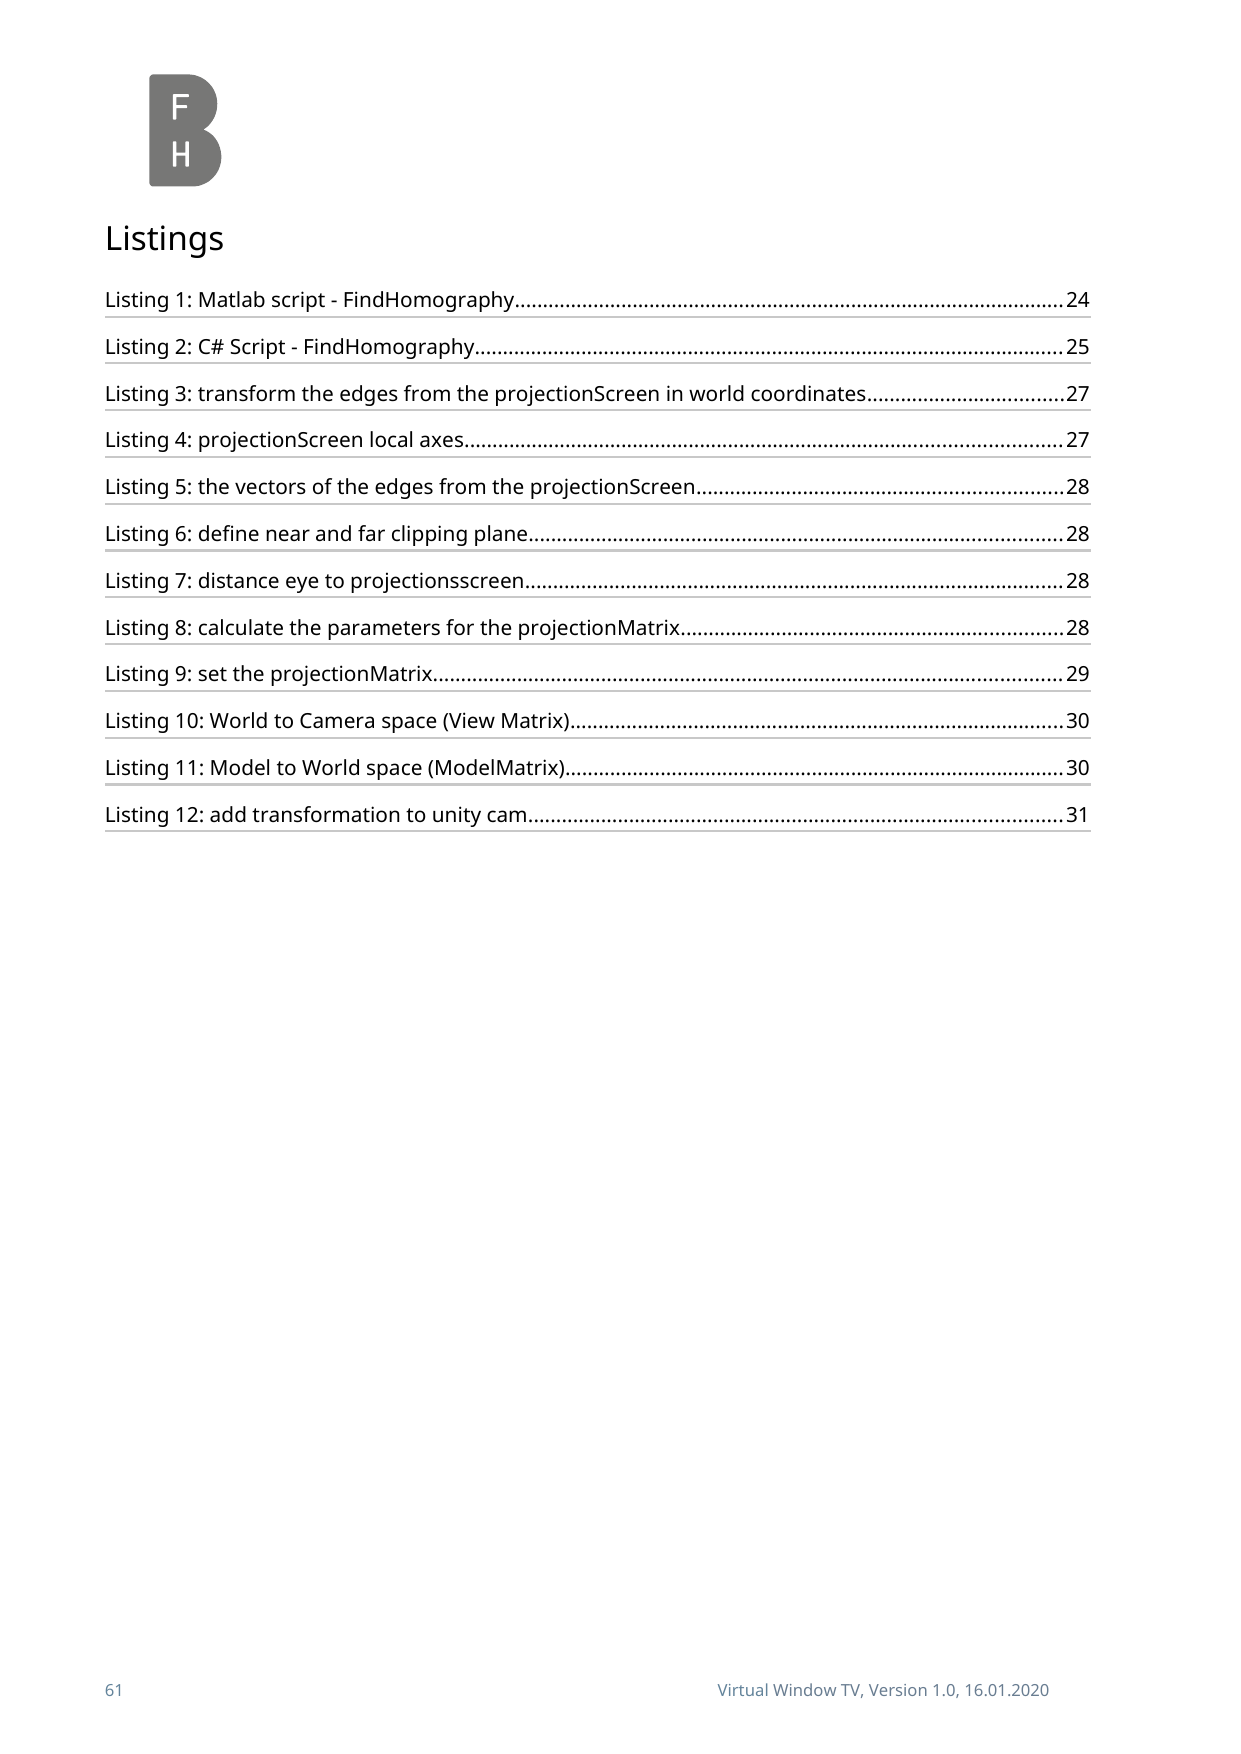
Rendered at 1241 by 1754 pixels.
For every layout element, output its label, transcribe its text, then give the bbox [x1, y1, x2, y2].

text Listing 4: projectionScreen local axes 27 [104, 426, 1091, 458]
text Listing 7: distance eye to projectionsscreen 28 [104, 566, 1091, 598]
text Listing 10: World to Camera space (View Matrix) 30 [104, 706, 1091, 739]
text Listing 1: Matlab script - FindHomography 24 [104, 285, 1091, 318]
text Listing 9: set the projectionMatrix 29 [104, 659, 1091, 692]
text Listing 11: Model to World space (ModelMatrix) 30 [104, 753, 1091, 786]
text Listing 8: calculate the parameters for the projectionMatrix 28 [104, 613, 1091, 645]
text Listing 6: define near and far clipping plane 28 [104, 519, 1091, 552]
subtitle Listings [104, 215, 1091, 260]
text Listing 3: transform the edges from the projectionScreen in world coordinates 27 [104, 379, 1091, 411]
text Listing 5: the vectors of the edges from the projectionScreen 28 [104, 472, 1091, 505]
text Listing 2: C# Script - FindHomography 25 [104, 332, 1091, 364]
text Listing 12: add transformation to unity cam 31 [104, 800, 1091, 832]
